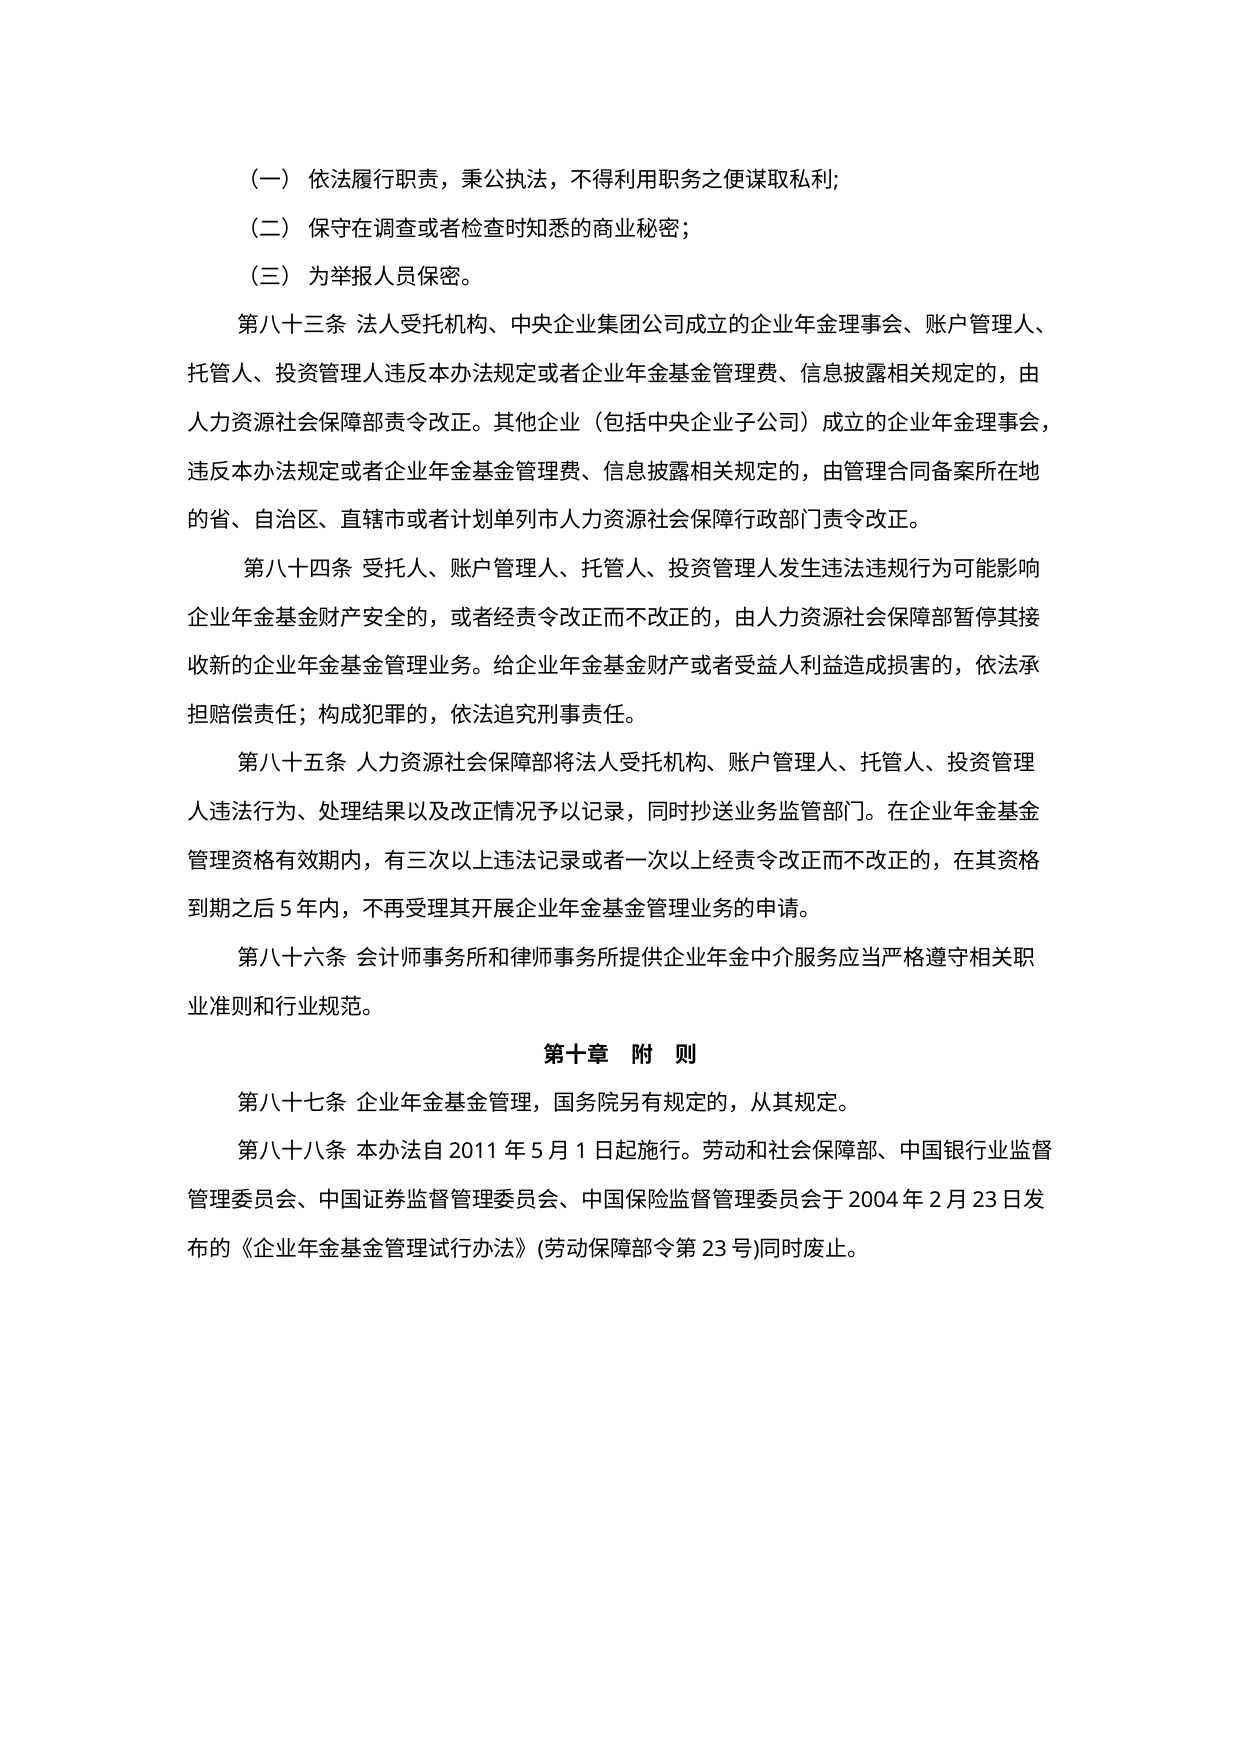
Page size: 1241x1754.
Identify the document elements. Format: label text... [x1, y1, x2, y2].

text 第八十七条 企业年金基金管理，国务院另有规定的，从其规定。 [187, 1085, 1053, 1117]
text （三） 为举报人员保密。 [187, 259, 1053, 291]
text 第八十四条 受托人、账户管理人、托管人、投资管理人发生违法违规行为可能影响企业年金基金财产安全的，或者经责令改正而不改正的，由人力资源社会保障部暂停其接收新的企业年金基金管理业务。给企业年金基金财产或者受益人利益造成损害的，依法承担赔偿责任；构成犯罪的，依法追究刑事责任。 [187, 550, 1053, 729]
text 第八十八条 本办法自2011 年5 月1 日起施行。劳动和社会保障部、中国银行业监督管理委员会、中国证券监督管理委员会、中国保险监督管理委员会于2004年2月23日发布的《企业年金基金管理试行办法》(劳动保障部令第23号)同时废止。 [187, 1133, 1053, 1263]
text 第八十三条 法人受托机构、中央企业集团公司成立的企业年金理事会、账户管理人、托管人、投资管理人违反本办法规定或者企业年金基金管理费、信息披露相关规定的，由人力资源社会保障部责令改正。其他企业（包括中央企业子公司）成立的企业年金理事会，违反本办法规定或者企业年金基金管理费、信息披露相关规定的，由管理合同备案所在地的省、自治区、直辖市或者计划单列市人力资源社会保障行政部门责令改正。 [187, 307, 1053, 534]
text （一） 依法履行职责，秉公执法，不得利用职务之便谋取私利; [187, 162, 1053, 194]
text 第八十五条 人力资源社会保障部将法人受托机构、账户管理人、托管人、投资管理人违法行为、处理结果以及改正情况予以记录，同时抄送业务监管部门。在企业年金基金管理资格有效期内，有三次以上违法记录或者一次以上经责令改正而不改正的，在其资格到期之后5年内，不再受理其开展企业年金基金管理业务的申请。 [187, 745, 1053, 924]
text 第十章 附 则 [187, 1037, 1053, 1069]
text 第八十六条 会计师事务所和律师事务所提供企业年金中介服务应当严格遵守相关职业准则和行业规范。 [187, 939, 1053, 1021]
text （二） 保守在调查或者检查时知悉的商业秘密； [187, 210, 1053, 243]
